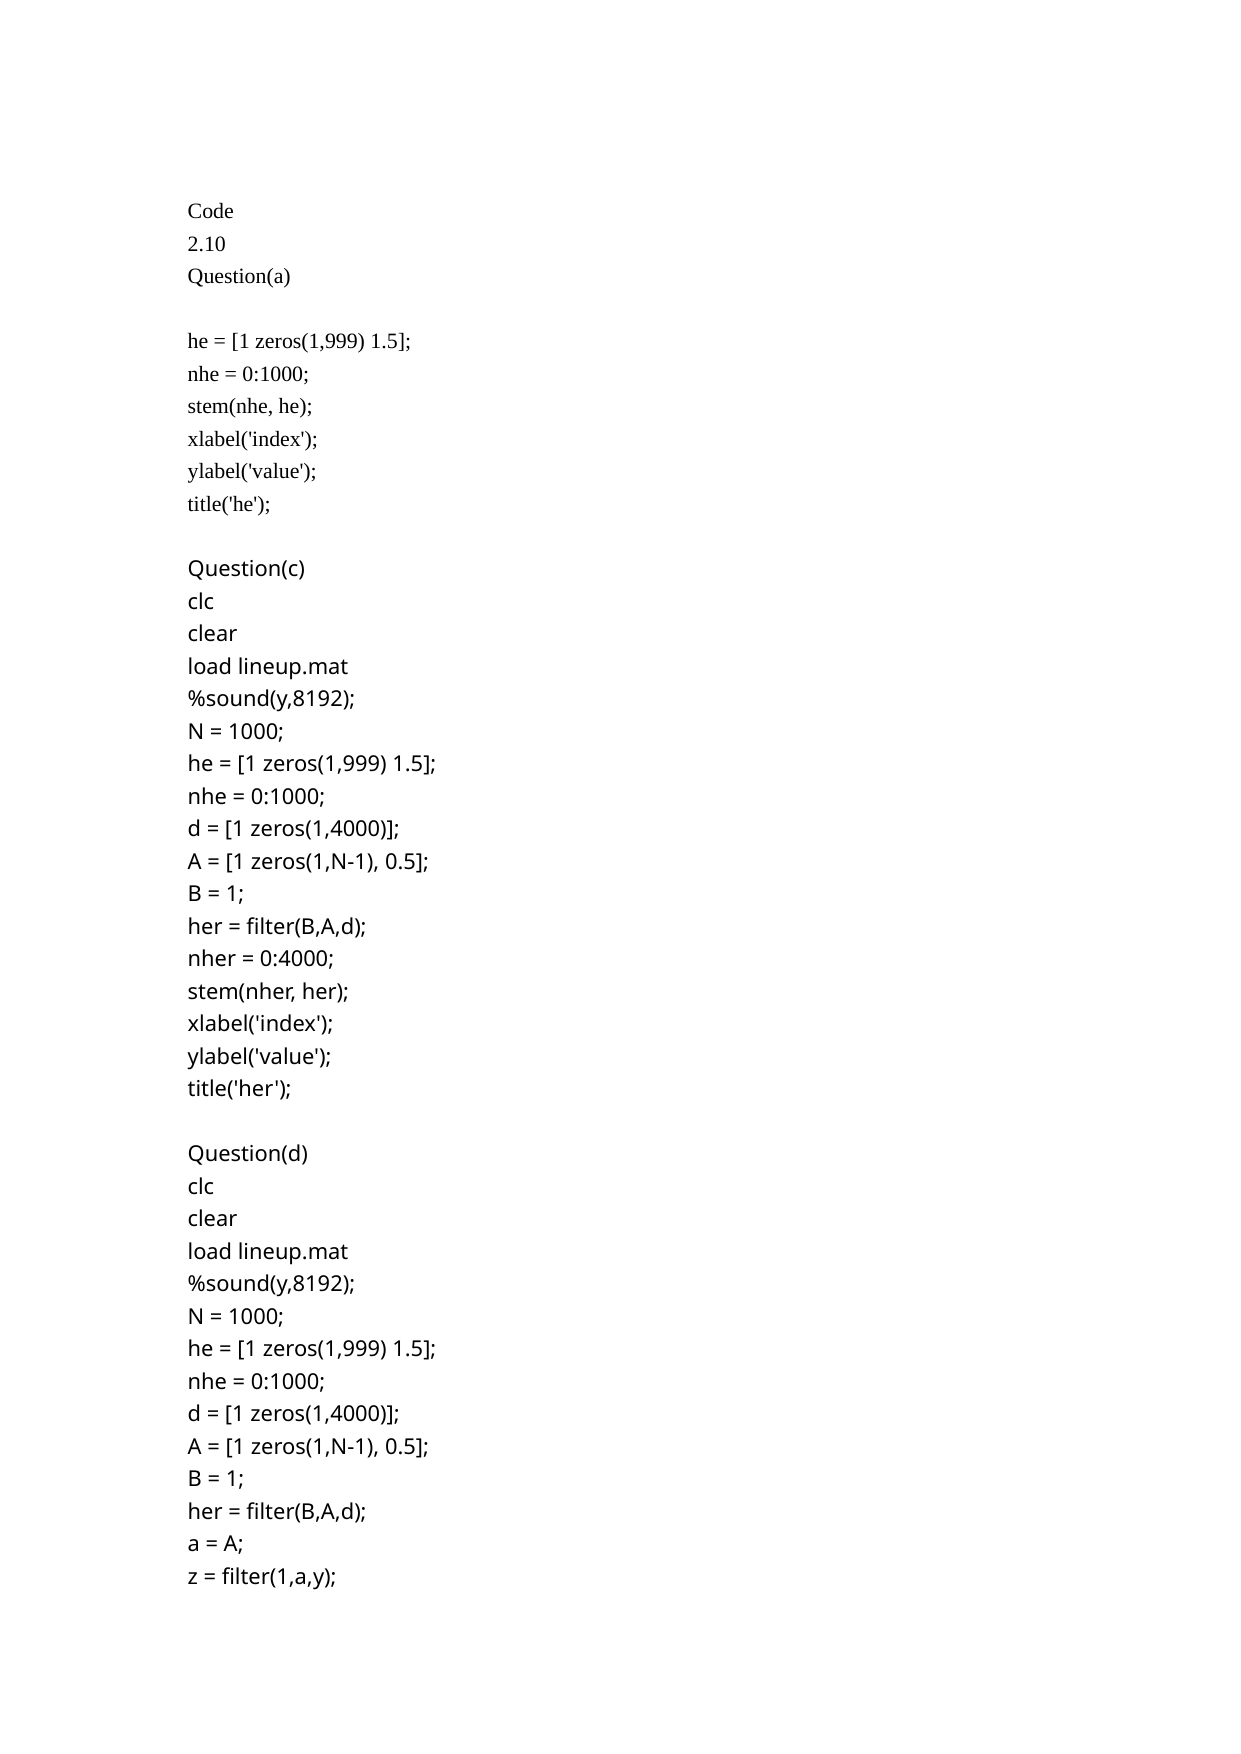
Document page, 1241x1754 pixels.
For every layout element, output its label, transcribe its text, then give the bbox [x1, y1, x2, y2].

text ylabel('value'); [187, 454, 1053, 487]
text clc [187, 1169, 1053, 1202]
text B = 1; [187, 1462, 1053, 1494]
text load lineup.mat [187, 649, 1053, 682]
text N = 1000; [187, 1299, 1053, 1332]
text stem(nher, her); [187, 974, 1053, 1007]
text Question(d) [187, 1137, 1053, 1169]
text d = [1 zeros(1,4000)]; [187, 1397, 1053, 1429]
text clear [187, 1202, 1053, 1234]
text N = 1000; [187, 714, 1053, 747]
text clc [187, 584, 1053, 617]
text nhe = 0:1000; [187, 779, 1053, 812]
text 2.10 [187, 227, 1053, 259]
text A = [1 zeros(1,N-1), 0.5]; [187, 1429, 1053, 1462]
text nhe = 0:1000; [187, 1364, 1053, 1397]
text Question(c) [187, 552, 1053, 584]
text load lineup.mat [187, 1234, 1053, 1267]
text %sound(y,8192); [187, 682, 1053, 714]
text her = filter(B,A,d); [187, 909, 1053, 942]
text ylabel('value'); [187, 1039, 1053, 1072]
text clear [187, 617, 1053, 649]
text he = [1 zeros(1,999) 1.5]; [187, 747, 1053, 779]
text B = 1; [187, 877, 1053, 909]
text d = [1 zeros(1,4000)]; [187, 812, 1053, 844]
text a = A; [187, 1527, 1053, 1559]
text title('her'); [187, 1072, 1053, 1104]
text nhe = 0:1000; [187, 357, 1053, 389]
text her = filter(B,A,d); [187, 1494, 1053, 1527]
text Code [187, 194, 1053, 227]
text he = [1 zeros(1,999) 1.5]; [187, 324, 1053, 357]
text A = [1 zeros(1,N-1), 0.5]; [187, 844, 1053, 877]
text z = filter(1,a,y); [187, 1559, 1053, 1592]
text Question(a) [187, 259, 1053, 292]
text %sound(y,8192); [187, 1267, 1053, 1299]
text he = [1 zeros(1,999) 1.5]; [187, 1332, 1053, 1364]
text title('he'); [187, 487, 1053, 519]
text xlabel('index'); [187, 1007, 1053, 1039]
text nher = 0:4000; [187, 942, 1053, 974]
text stem(nhe, he); [187, 389, 1053, 422]
text xlabel('index'); [187, 422, 1053, 454]
